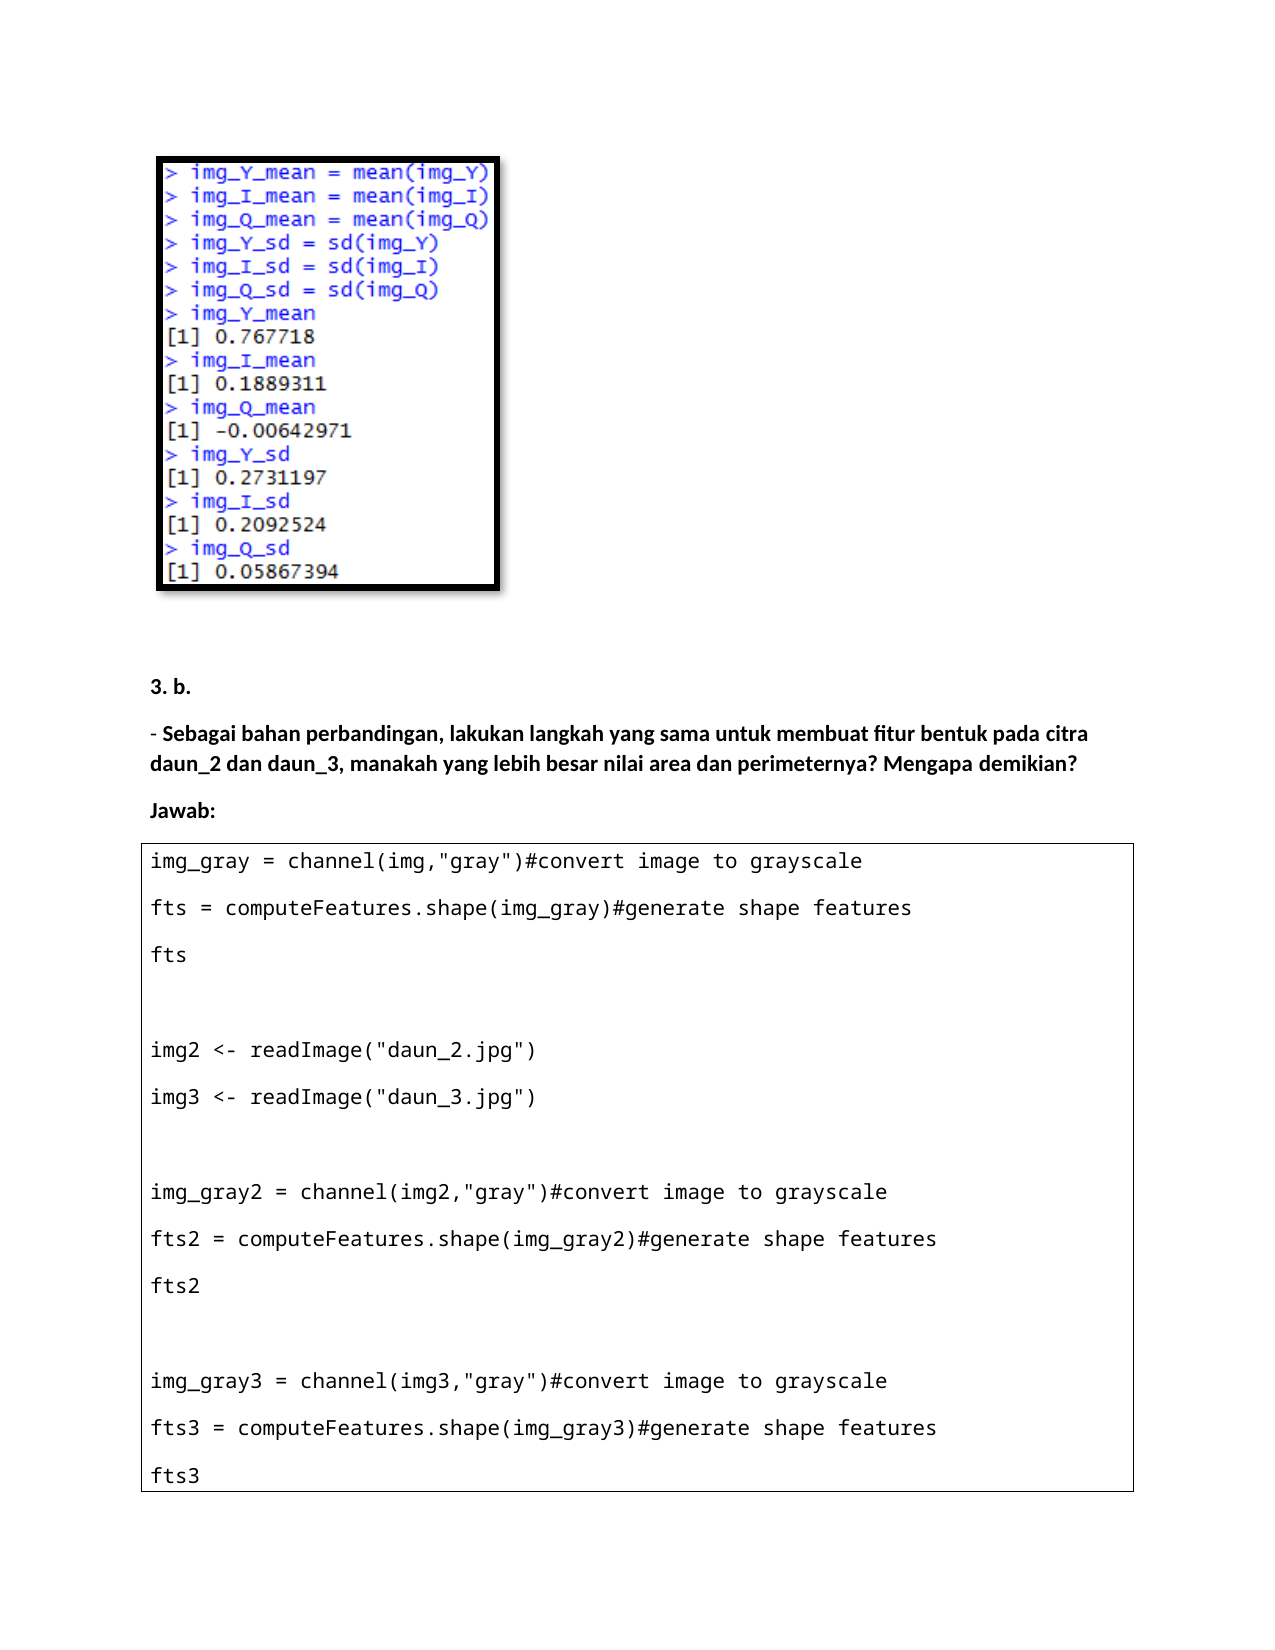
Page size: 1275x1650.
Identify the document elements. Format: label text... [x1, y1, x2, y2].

text img3 <- readImage("daun_3.jpg") [142, 1079, 1133, 1111]
text img2 <- readImage("daun_2.jpg") [142, 1032, 1133, 1064]
picture [163, 163, 494, 584]
text fts = computeFeatures.shape(img_gray)#generate shape features [142, 890, 1133, 922]
text - Sebagai bahan perbandingan, lakukan langkah yang sama untuk membuat fitur bentuk pada citra daun_2 dan daun_3, manakah yang lebih besar nilai area dan perimeternya? Mengapa demikian? [150, 719, 1125, 777]
text fts [142, 937, 1133, 969]
text fts2 = computeFeatures.shape(img_gray2)#generate shape features [142, 1221, 1133, 1253]
text fts2 [142, 1268, 1133, 1300]
text Jawab: [150, 796, 1125, 824]
text fts3 [142, 1458, 1133, 1491]
text img_gray3 = channel(img3,"gray")#convert image to grayscale [142, 1363, 1133, 1395]
text img_gray2 = channel(img2,"gray")#convert image to grayscale [142, 1174, 1133, 1206]
text 3. b. [150, 672, 1125, 700]
text img_gray = channel(img,"gray")#convert image to grayscale [142, 844, 1133, 874]
text fts3 = computeFeatures.shape(img_gray3)#generate shape features [142, 1410, 1133, 1442]
